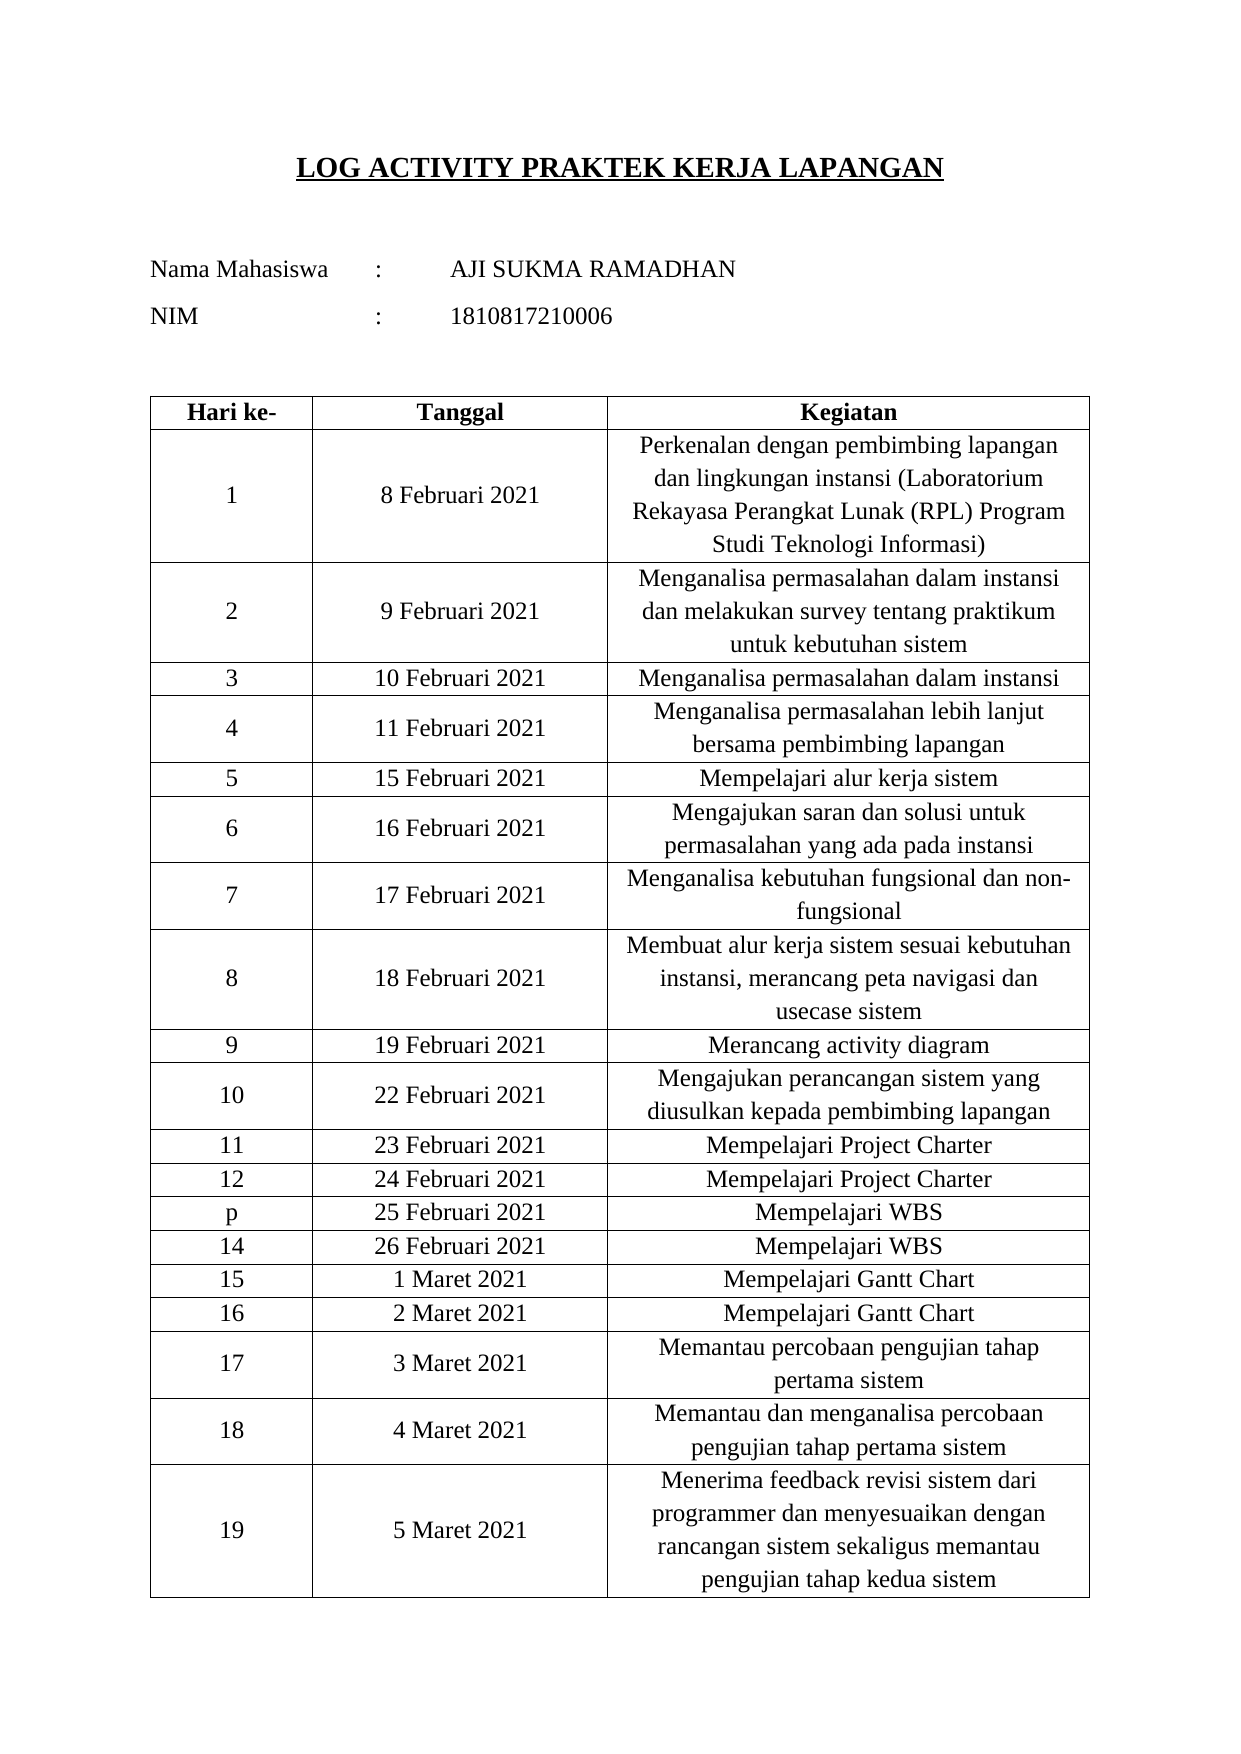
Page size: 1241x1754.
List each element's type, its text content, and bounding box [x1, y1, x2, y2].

table_cell 10 Februari 2021 [313, 663, 607, 695]
table_cell Mempelajari WBS [608, 1231, 1089, 1263]
table_cell 4 Maret 2021 [313, 1399, 607, 1464]
table_cell 16 Februari 2021 [313, 797, 607, 862]
table_cell Menganalisa permasalahan lebih lanjut bersama pembimbing lapangan [608, 696, 1089, 762]
table_cell 8 Februari 2021 [313, 430, 607, 562]
table_cell Mengajukan saran dan solusi untuk permasalahan yang ada pada instansi [608, 797, 1089, 862]
table_cell 14 [151, 1231, 312, 1263]
table_cell 12 [151, 1164, 312, 1196]
table_cell 1 [151, 430, 312, 562]
table_cell Merancang activity diagram [608, 1030, 1089, 1062]
table_cell Mempelajari alur kerja sistem [608, 763, 1089, 796]
table_cell Mempelajari Gantt Chart [608, 1265, 1089, 1297]
table_cell 23 Februari 2021 [313, 1130, 607, 1163]
table_cell Perkenalan dengan pembimbing lapangan dan lingkungan instansi (Laboratorium Rekayasa Perangkat Lunak (RPL) Program Studi Teknologi Informasi) [608, 430, 1089, 562]
table_cell p [151, 1197, 312, 1230]
table_cell Memantau dan menganalisa percobaan pengujian tahap pertama sistem [608, 1399, 1089, 1464]
table_cell 25 Februari 2021 [313, 1197, 607, 1230]
table_cell 19 Februari 2021 [313, 1030, 607, 1062]
table_cell Memantau percobaan pengujian tahap pertama sistem [608, 1332, 1089, 1397]
table_cell 5 Maret 2021 [313, 1465, 607, 1597]
table_cell 5 [151, 763, 312, 796]
table_cell 9 Februari 2021 [313, 563, 607, 662]
table_cell Mempelajari Project Charter [608, 1164, 1089, 1196]
text Nama Mahasiswa : AJI SUKMA RAMADHAN [150, 254, 1090, 283]
table_cell 11 Februari 2021 [313, 696, 607, 762]
table_cell 4 [151, 696, 312, 762]
table_cell 19 [151, 1465, 312, 1597]
table_cell 15 [151, 1265, 312, 1297]
table_header Kegiatan [608, 397, 1089, 429]
table_cell 3 Maret 2021 [313, 1332, 607, 1397]
table_cell Mempelajari Project Charter [608, 1130, 1089, 1163]
table_cell 7 [151, 863, 312, 929]
table_cell 11 [151, 1130, 312, 1163]
table_cell Menganalisa permasalahan dalam instansi dan melakukan survey tentang praktikum untuk kebutuhan sistem [608, 563, 1089, 662]
table_header Hari ke- [151, 397, 312, 429]
table_cell 18 Februari 2021 [313, 930, 607, 1029]
table_cell 15 Februari 2021 [313, 763, 607, 796]
table_cell 24 Februari 2021 [313, 1164, 607, 1196]
table_cell Mempelajari WBS [608, 1197, 1089, 1230]
table_cell 16 [151, 1298, 312, 1331]
table_cell 18 [151, 1399, 312, 1464]
table_cell Menganalisa permasalahan dalam instansi [608, 663, 1089, 695]
text NIM : 1810817210006 [150, 301, 1090, 330]
table_cell Menganalisa kebutuhan fungsional dan non-fungsional [608, 863, 1089, 929]
table_cell 17 Februari 2021 [313, 863, 607, 929]
table_cell 1 Maret 2021 [313, 1265, 607, 1297]
table_cell 6 [151, 797, 312, 862]
table_cell 2 Maret 2021 [313, 1298, 607, 1331]
text LOG ACTIVITY PRAKTEK KERJA LAPANGAN [150, 150, 1090, 183]
table_cell 3 [151, 663, 312, 695]
table_header Tanggal [313, 397, 607, 429]
table_cell Membuat alur kerja sistem sesuai kebutuhan instansi, merancang peta navigasi dan usecase sistem [608, 930, 1089, 1029]
table_cell 22 Februari 2021 [313, 1063, 607, 1129]
table_cell Mengajukan perancangan sistem yang diusulkan kepada pembimbing lapangan [608, 1063, 1089, 1129]
table_cell 26 Februari 2021 [313, 1231, 607, 1263]
table_cell Menerima feedback revisi sistem dari programmer dan menyesuaikan dengan rancangan sistem sekaligus memantau pengujian tahap kedua sistem [608, 1465, 1089, 1597]
table_cell 9 [151, 1030, 312, 1062]
table_cell Mempelajari Gantt Chart [608, 1298, 1089, 1331]
table_cell 8 [151, 930, 312, 1029]
table_cell 2 [151, 563, 312, 662]
table_cell 10 [151, 1063, 312, 1129]
table_cell 17 [151, 1332, 312, 1397]
